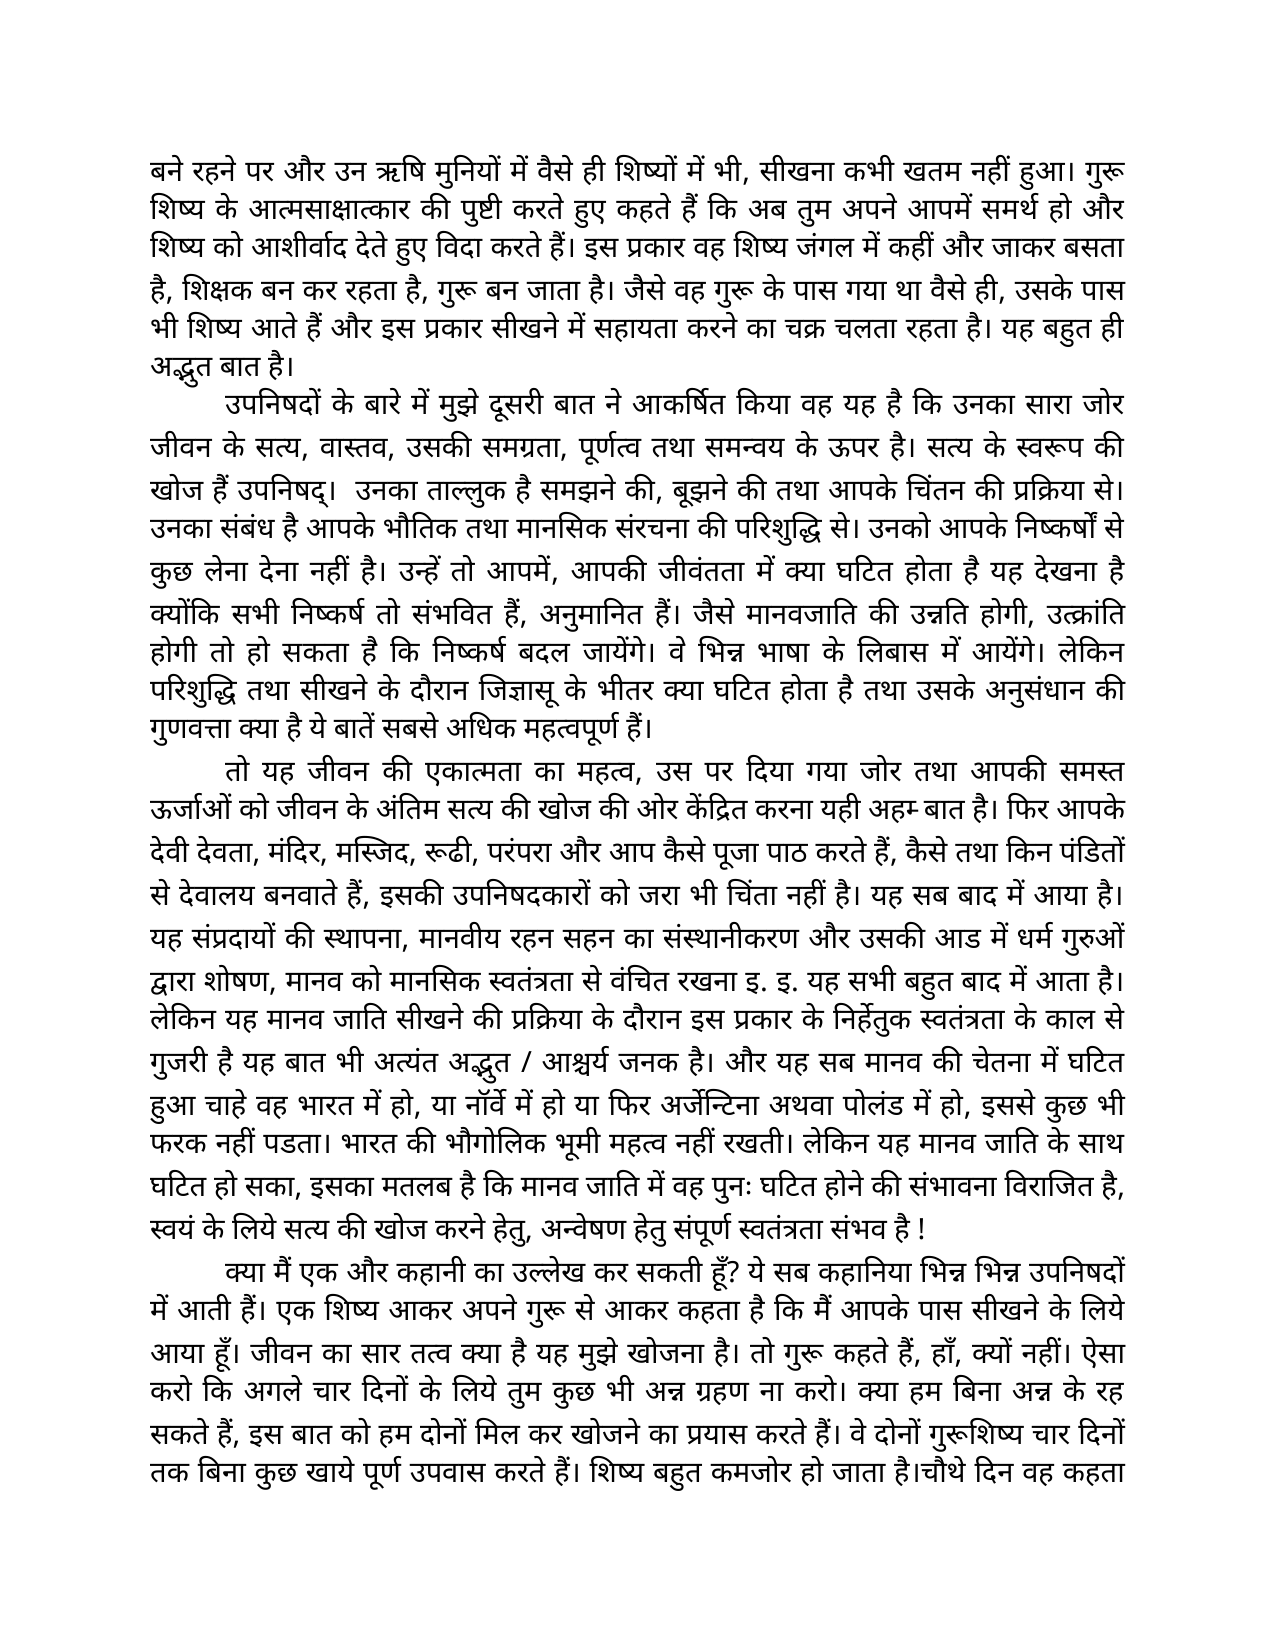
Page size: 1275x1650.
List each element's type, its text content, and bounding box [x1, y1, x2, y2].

text उपनिषदों के बारे में मुझे दूसरी बात ने आकर्षित किया वह यह है कि उनका सारा जोर जीवन के सत्य, वास्तव, उसकी समग्रता, पूर्णत्व तथा समन्वय के ऊपर है। सत्य के स्वरूप की खोज हैं उपनिषद्‍। उनका ताल्लुक है समझने की, बूझने की तथा आपके चिंतन की प्रक्रिया से। उनका संबंध है आपके भौतिक तथा मानसिक संरचना की परिशुद्धि से। उनको आपके निष्कर्षों से कुछ लेना देना नहीं है। उन्हें तो आपमें, आपकी जीवंतता में क्या घटित होता है यह देखना है क्योंकि सभी निष्कर्ष तो संभवित हैं, अनुमानित हैं। जैसे मानवजाति की उन्नति होगी, उत्क्रांति होगी तो हो सकता है कि निष्कर्ष बदल जायेंगे। वे भिन्न भाषा के लिबास में आयेंगे। लेकिन परिशुद्धि तथा सीखने के दौरान जिज्ञासू के भीतर क्या घटित होता है तथा उसके अनुसंधान की गुणवत्ता क्या है ये बातें सबसे अधिक महत्वपूर्ण हैं। [150, 388, 1125, 750]
text तो यह जीवन की एकात्मता का महत्व, उस पर दिया गया जोर तथा आपकी समस्त ऊर्जाओं को जीवन के अंतिम सत्य की खोज की ओर केंद्रित करना यही अहम्‍ बात है। फिर आपके देवी देवता, मंदिर, मस्जिद, रूढी, परंपरा और आप कैसे पूजा पाठ करते हैं, कैसे तथा किन पंडितों से देवालय बनवाते हैं, इसकी उपनिषदकारों को जरा भी चिंता नहीं है। यह सब बाद में आया है। यह संप्रदायों की स्थापना, मानवीय रहन सहन का संस्थानीकरण और उसकी आड में धर्म गुरुओं द्वारा शोषण, मानव को मानसिक स्वतंत्रता से वंचित रखना इ. इ. यह सभी बहुत बाद में आता है। लेकिन यह मानव जाति सीखने की प्रक्रिया के दौरान इस प्रकार के निर्हेतुक स्वतंत्रता के काल से गुजरी है यह बात भी अत्यंत अद्‍भुत / आश्चर्य जनक है। और यह सब मानव की चेतना में घटित हुआ चाहे वह भारत में हो, या नॉर्वे में हो या फिर अर्जेन्टिना अथवा पोलंड में हो, इससे कुछ भी फरक नहीं पडता। भारत की भौगोलिक भूमी महत्व नहीं रखती। लेकिन यह मानव जाति के साथ घटित हो सका, इसका मतलब है कि मानव जाति में वह पुनः घटित होने की संभावना विराजित है, स्वयं के लिये सत्य की खोज करने हेतु, अन्वेषण हेतु संपूर्ण स्वतंत्रता संभव है ! [150, 750, 1125, 1252]
